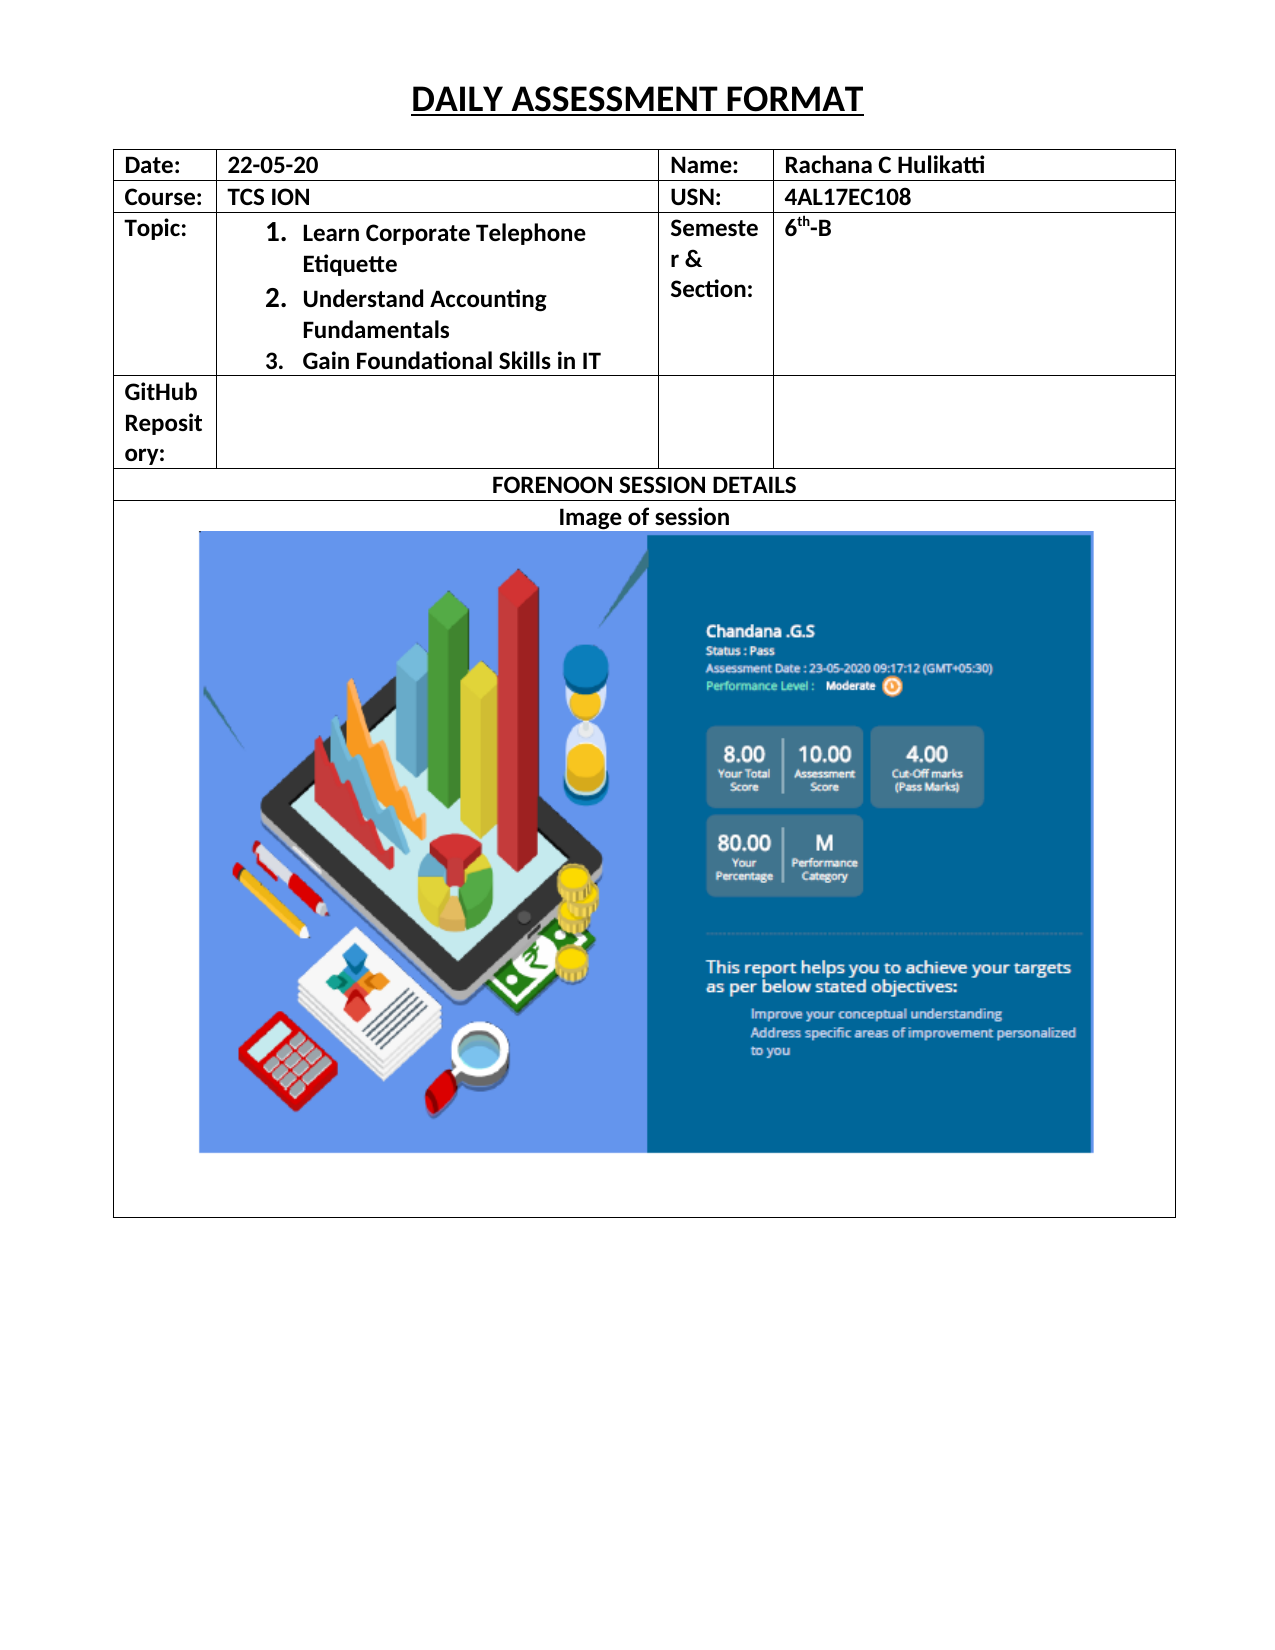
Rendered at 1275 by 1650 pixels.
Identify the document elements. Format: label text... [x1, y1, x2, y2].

table_cell FORENOON SESSION DETAILS [114, 469, 1175, 499]
table_cell Learn Corporate Telephone Etiquette Understand Accounting Fundamentals Gain Foundational Skills in IT [217, 213, 658, 375]
table_cell 6th-B [774, 213, 1175, 375]
table_cell [217, 376, 658, 468]
table_header Name: [659, 150, 773, 180]
table_cell TCS ION [217, 181, 658, 212]
table_cell [774, 376, 1175, 468]
table_header 22-05-20 [217, 150, 658, 180]
table_cell Topic: [114, 213, 216, 375]
table_cell Image of session [114, 501, 1175, 1217]
table_cell 4AL17EC108 [774, 181, 1175, 212]
table_cell [659, 376, 773, 468]
table_header Rachana C Hulikatti [774, 150, 1175, 180]
table_cell Course: [114, 181, 216, 212]
table_cell Semester & Section: [659, 213, 773, 375]
table_cell GitHub Repository: [114, 376, 216, 468]
picture [195, 531, 1094, 1159]
table_cell USN: [659, 181, 773, 212]
table_header Date: [114, 150, 216, 180]
